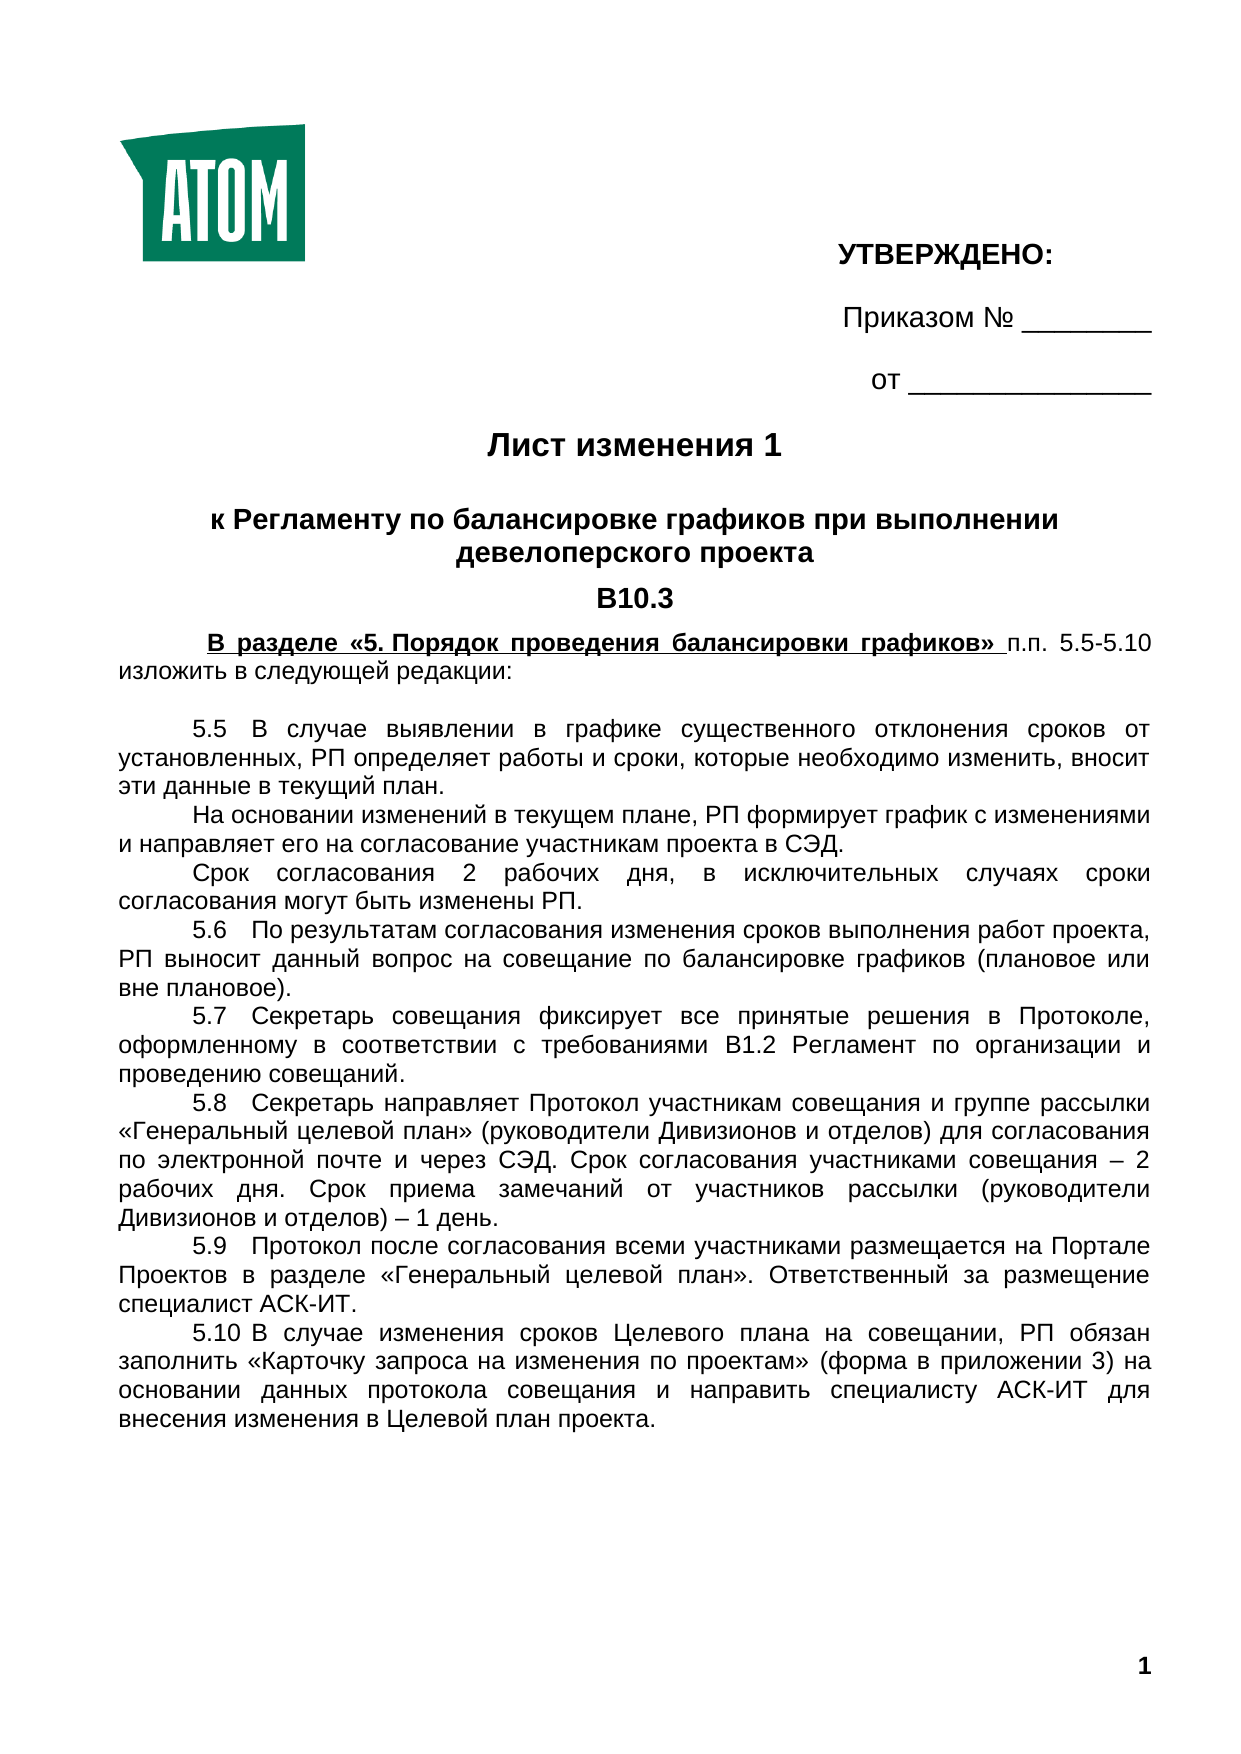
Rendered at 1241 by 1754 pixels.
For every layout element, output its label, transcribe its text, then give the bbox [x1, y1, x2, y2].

list Протокол после согласования всеми участниками размещается на Портале Проектов в разделе «Генеральный целевой план». Ответственный за размещение специалист АСК-ИТ. [118, 1231, 1152, 1317]
text УТВЕРЖДЕНО: [118, 118, 1152, 270]
list По результатам согласования изменения сроков выполнения работ проекта, РП выносит данный вопрос на совещание по балансировке графиков (плановое или вне плановое). [118, 915, 1152, 1001]
text В10.3 [118, 581, 1152, 615]
text На основании изменений в текущем плане, РП формирует график с изменениями и направляет его на согласование участникам проекта в СЭД. [118, 800, 1152, 857]
text к Регламенту по балансировке графиков при выполнении девелоперского проекта [118, 502, 1152, 569]
list В случае изменения сроков Целевого плана на совещании, РП обязан заполнить «Карточку запроса на изменения по проектам» (форма в приложении 3) на основании данных протокола совещания и направить специалисту АСК-ИТ для внесения изменения в Целевой план проекта. [118, 1317, 1152, 1432]
text Лист изменения 1 [118, 425, 1152, 463]
text В разделе «5. Порядок проведения балансировки графиков» п.п. 5.5-5.10 изложить в следующей редакции: [118, 627, 1152, 685]
list В случае выявлении в графике существенного отклонения сроков от установленных, РП определяет работы и сроки, которые необходимо изменить, вносит эти данные в текущий план. [118, 714, 1152, 800]
text от _______________ [118, 362, 1152, 396]
text Срок согласования 2 рабочих дня, в исключительных случаях сроки согласования могут быть изменены РП. [118, 857, 1152, 915]
list Секретарь направляет Протокол участникам совещания и группе рассылки «Генеральный целевой план» (руководители Дивизионов и отделов) для согласования по электронной почте и через СЭД. Срок согласования участниками совещания – 2 рабочих дня. Срок приема замечаний от участников рассылки (руководители Дивизионов и отделов) – 1 день. [118, 1087, 1152, 1231]
picture [118, 118, 310, 265]
text Приказом № ________ [118, 299, 1152, 333]
list Секретарь совещания фиксирует все принятые решения в Протоколе, оформленному в соответствии с требованиями В1.2 Регламент по организации и проведению совещаний. [118, 1001, 1152, 1087]
